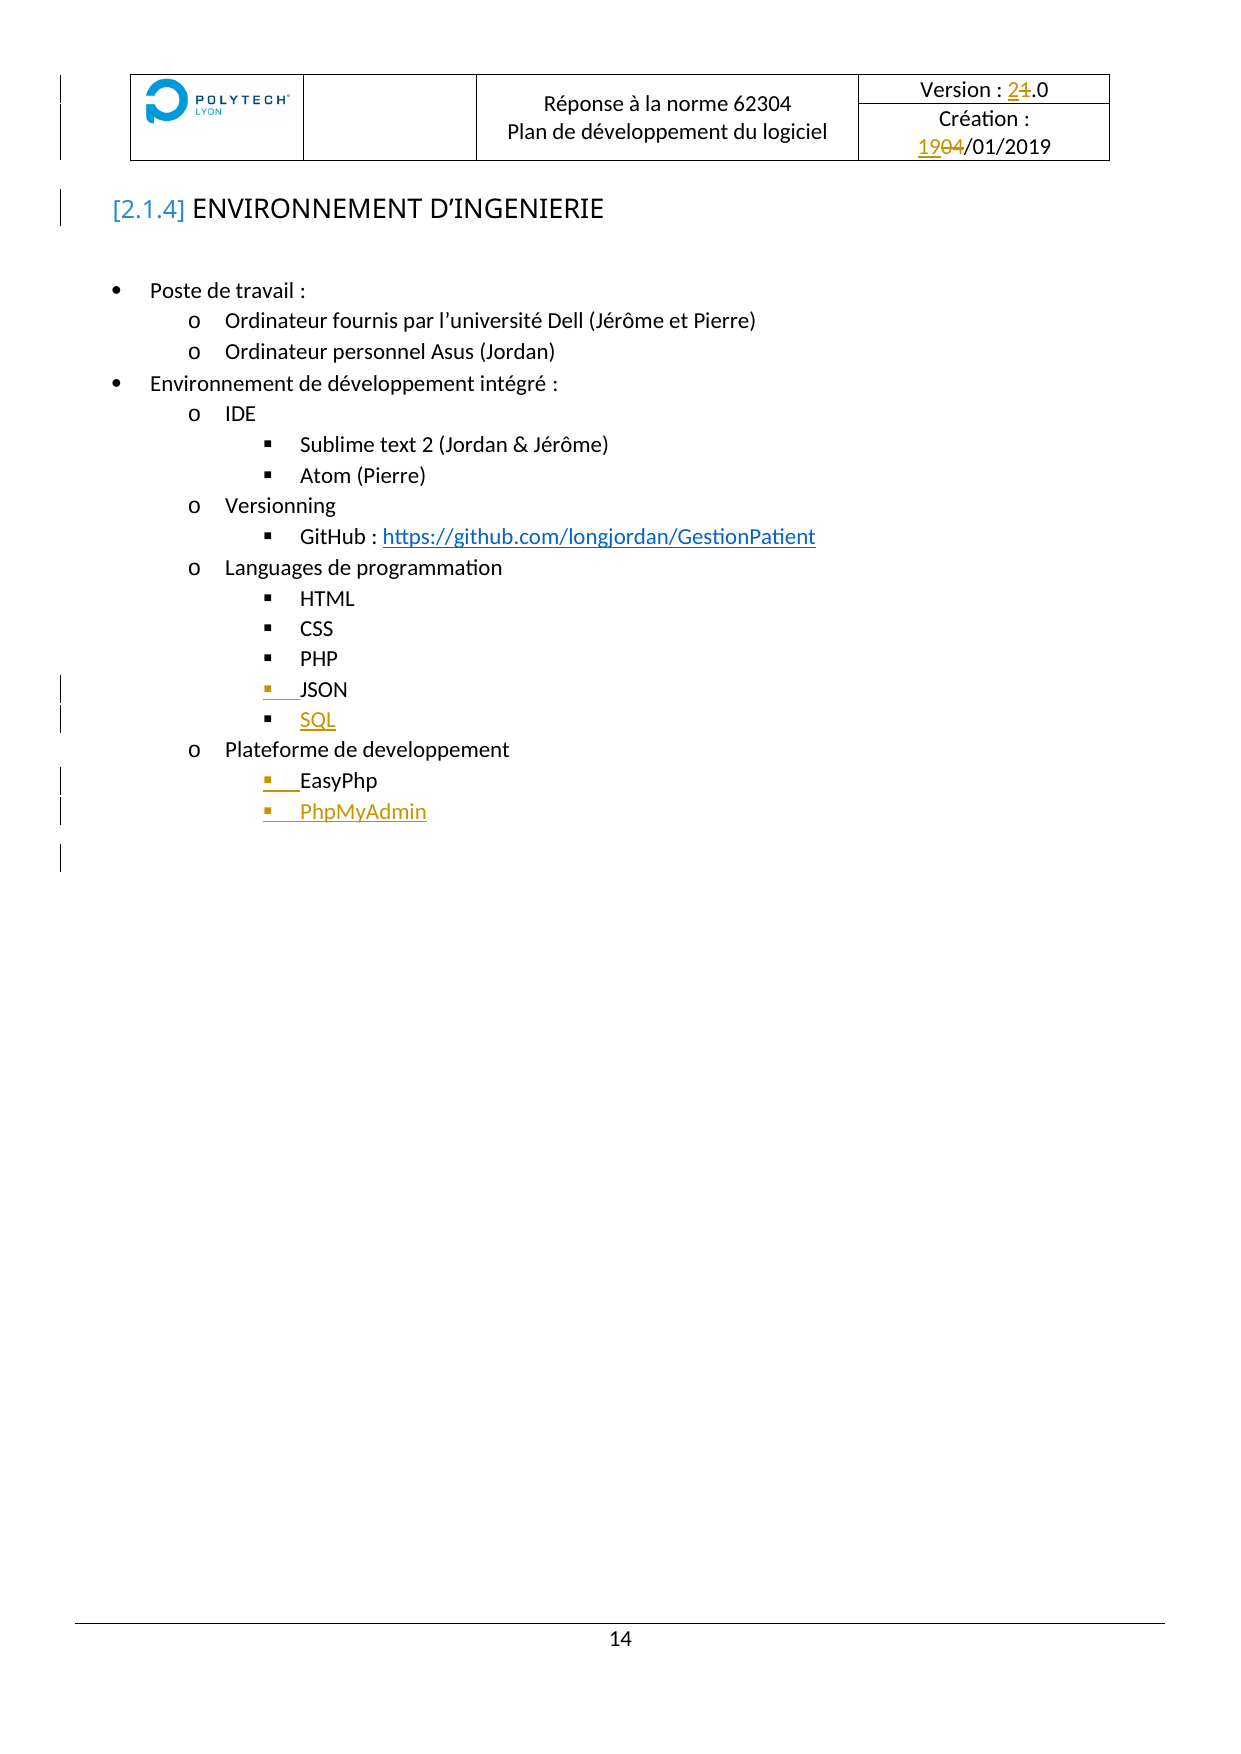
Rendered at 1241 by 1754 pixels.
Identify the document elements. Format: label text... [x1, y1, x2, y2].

list GitHub : https://github.com/longjordan/GestionPatient [262, 522, 1165, 550]
list JSON [262, 675, 1165, 703]
list Poste de travail : [112, 276, 1165, 304]
list PHP [262, 644, 1165, 672]
list Atom (Pierre) [262, 461, 1165, 489]
list Environnement de développement intégré : [112, 369, 1165, 397]
picture [142, 75, 293, 128]
list Ordinateur fournis par l’université Dell (Jérôme et Pierre) [187, 306, 1165, 335]
list Sublime text 2 (Jordan & Jérôme) [262, 431, 1165, 458]
list IDE [187, 399, 1165, 428]
list Plateforme de developpement [187, 735, 1165, 764]
list CSS [262, 614, 1165, 642]
list Versionning [187, 491, 1165, 520]
list EasyPhp [262, 767, 1165, 794]
subtitle ENVIRONNEMENT D’INGENIERIE [112, 189, 1165, 226]
list HTML [262, 584, 1165, 612]
list Ordinateur personnel Asus (Jordan) [187, 337, 1165, 367]
list Languages de programmation [187, 553, 1165, 582]
